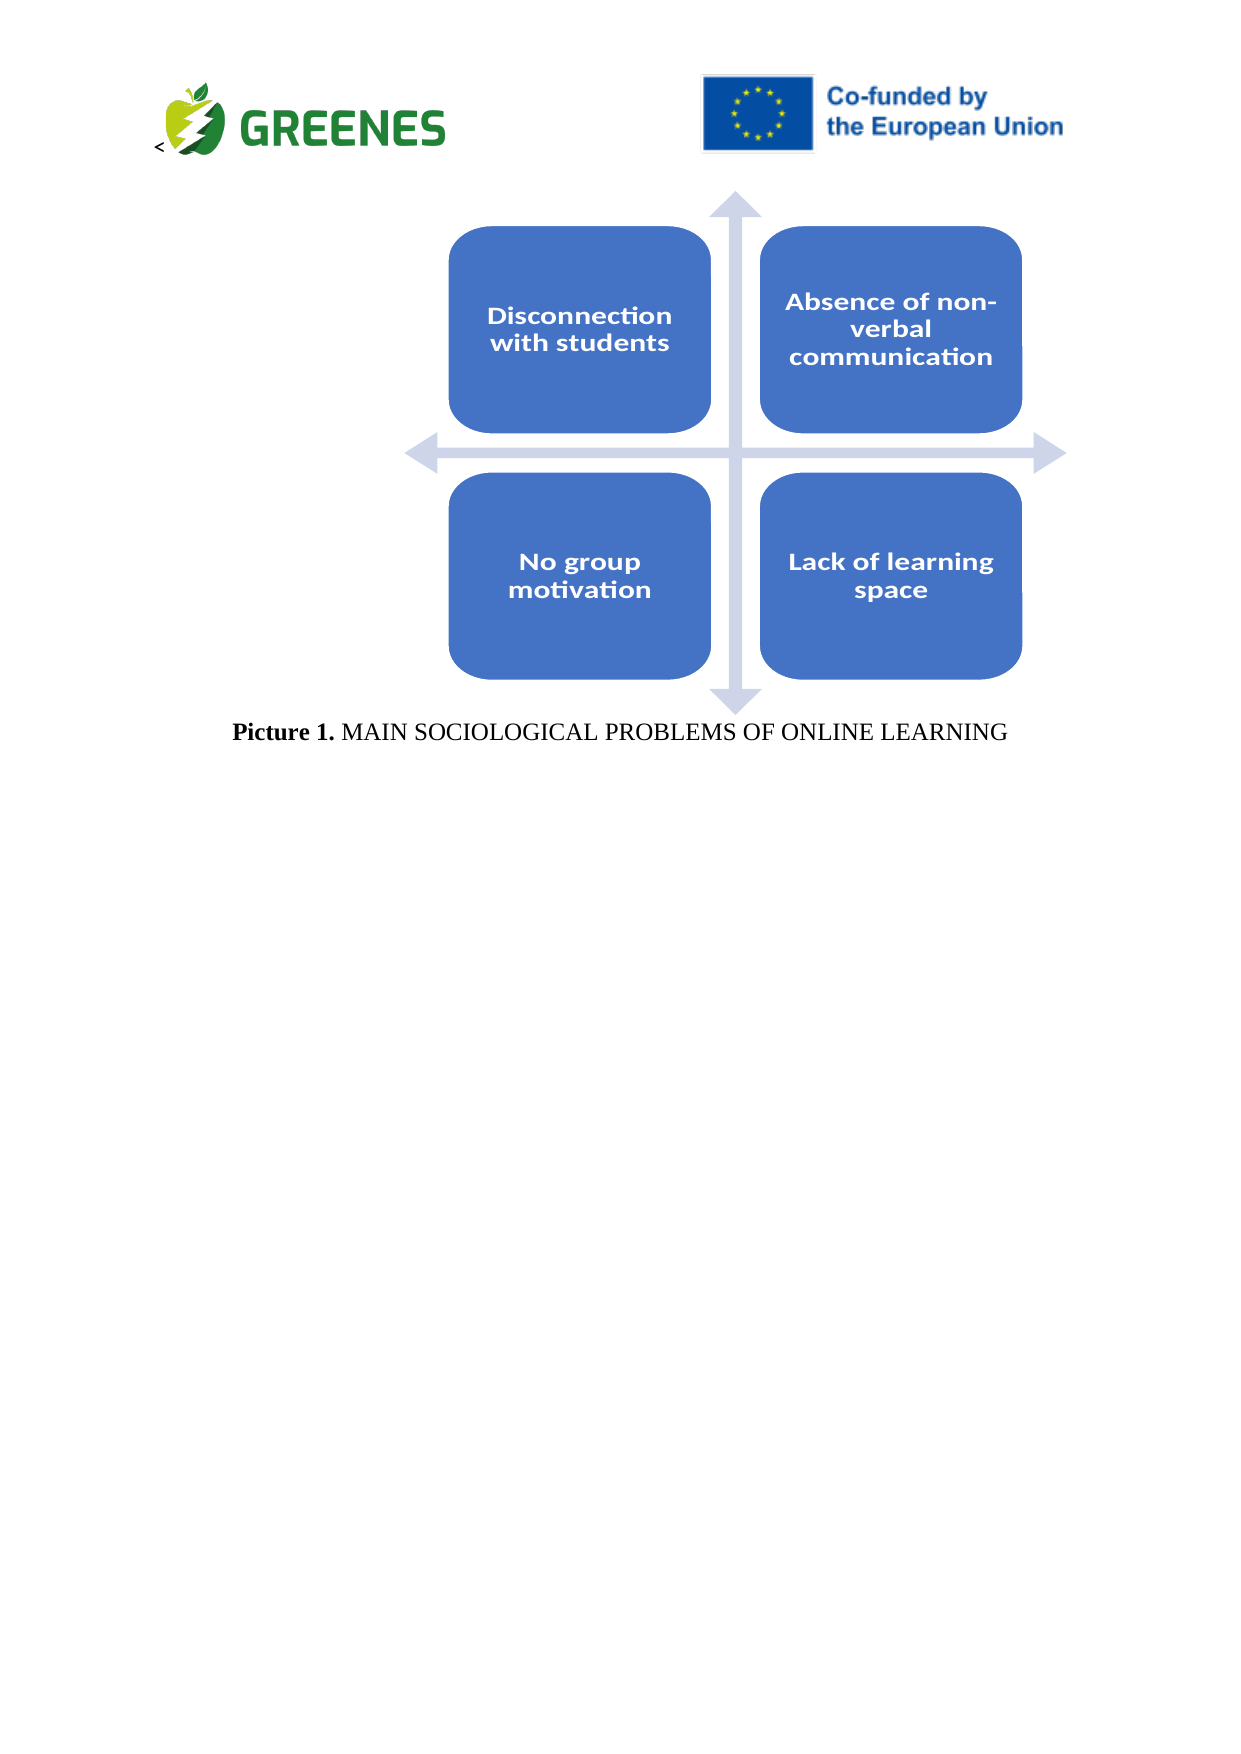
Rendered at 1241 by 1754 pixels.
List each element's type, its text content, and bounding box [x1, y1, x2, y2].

text Picture 1. MAIN SOCIOLOGICAL PROBLEMS OF ONLINE LEARNING [150, 192, 1090, 746]
picture [699, 73, 1091, 155]
picture [165, 82, 445, 155]
